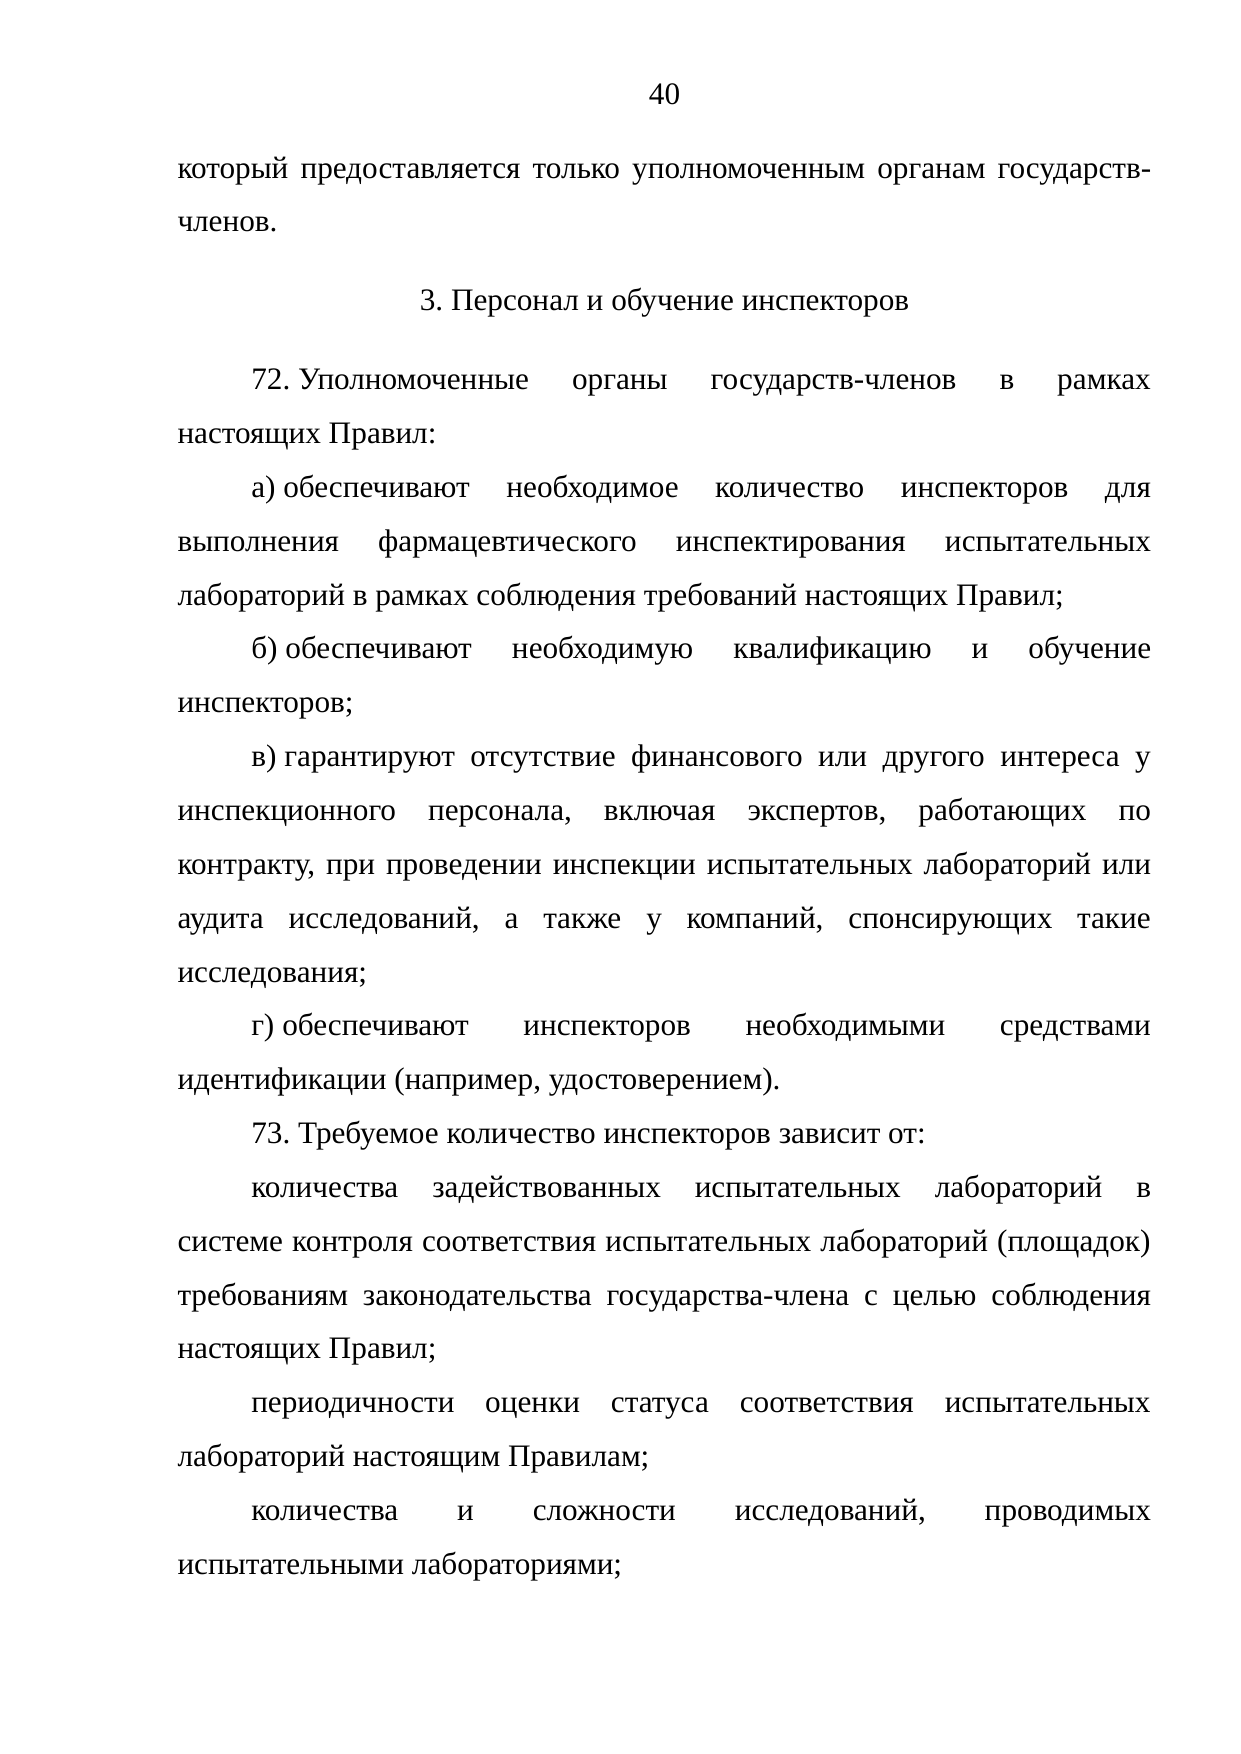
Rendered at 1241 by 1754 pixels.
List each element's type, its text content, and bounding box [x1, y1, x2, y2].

text 73. Требуемое количество инспекторов зависит от: [177, 1114, 1152, 1150]
text в) гарантируют отсутствие финансового или другого интереса у инспекционного персонала, включая экспертов, работающих по контракту, при проведении инспекции испытательных лабораторий или аудита исследований, а также у компаний, спонсирующих такие исследования; [177, 737, 1152, 989]
text периодичности оценки статуса соответствия испытательных лабораторий настоящим Правилам; [177, 1384, 1152, 1473]
text количества задействованных испытательных лабораторий в системе контроля соответствия испытательных лабораторий (площадок) требованиям законодательства государства-члена с целью соблюдения настоящих Правил; [177, 1168, 1152, 1366]
text 3. Персонал и обучение инспекторов [177, 282, 1152, 317]
text количества и сложности исследований, проводимых испытательными лабораториями; [177, 1491, 1152, 1581]
text а) обеспечивают необходимое количество инспекторов для выполнения фармацевтического инспектирования испытательных лабораторий в рамках соблюдения требований настоящих Правил; [177, 468, 1152, 612]
text г) обеспечивают инспекторов необходимыми средствами идентификации (например, удостоверением). [177, 1007, 1152, 1096]
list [177, 149, 1152, 239]
text 72. Уполномоченные органы государств-членов в рамках настоящих Правил: [177, 360, 1152, 450]
text б) обеспечивают необходимую квалификацию и обучение инспекторов; [177, 630, 1152, 719]
